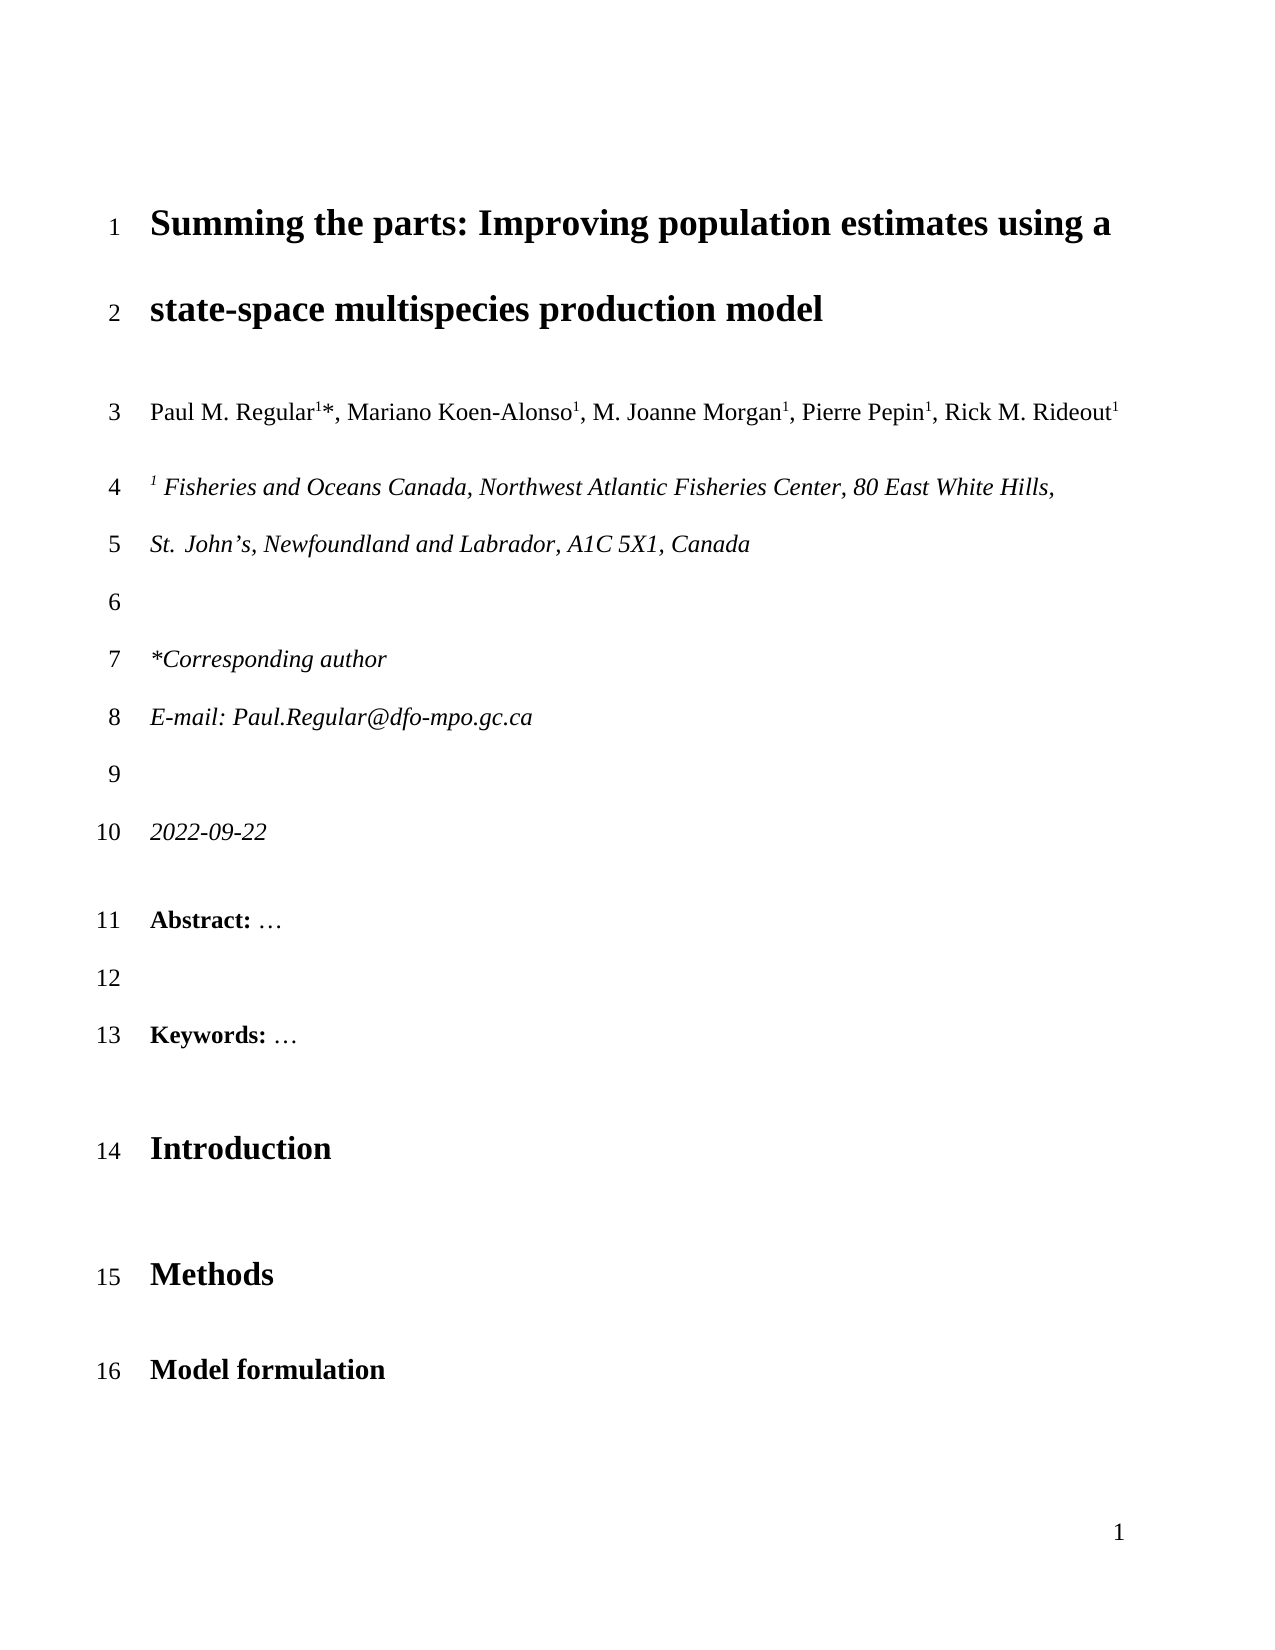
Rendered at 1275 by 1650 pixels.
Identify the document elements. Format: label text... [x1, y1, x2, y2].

title Summing the parts: Improving population estimates using a state-space multispecies production model [150, 200, 1125, 329]
subtitle Introduction [150, 1128, 1125, 1166]
subtitle Model formulation [150, 1352, 1125, 1386]
subtitle Methods [150, 1254, 1125, 1293]
text 1 Fisheries and Oceans Canada, Northwest Atlantic Fisheries Center, 80 East White Hills, St. John’s, Newfoundland and Labrador, A1C 5X1, Canada *Corresponding author E-mail: Paul.Regular@dfo-mpo.gc.ca 2022-09-22 [150, 472, 1125, 845]
text Abstract: … Keywords: … [150, 905, 1125, 1049]
text Paul M. Regular1*, Mariano Koen-Alonso1, M. Joanne Morgan1, Pierre Pepin1, Rick M. Rideout1 [150, 397, 1125, 426]
